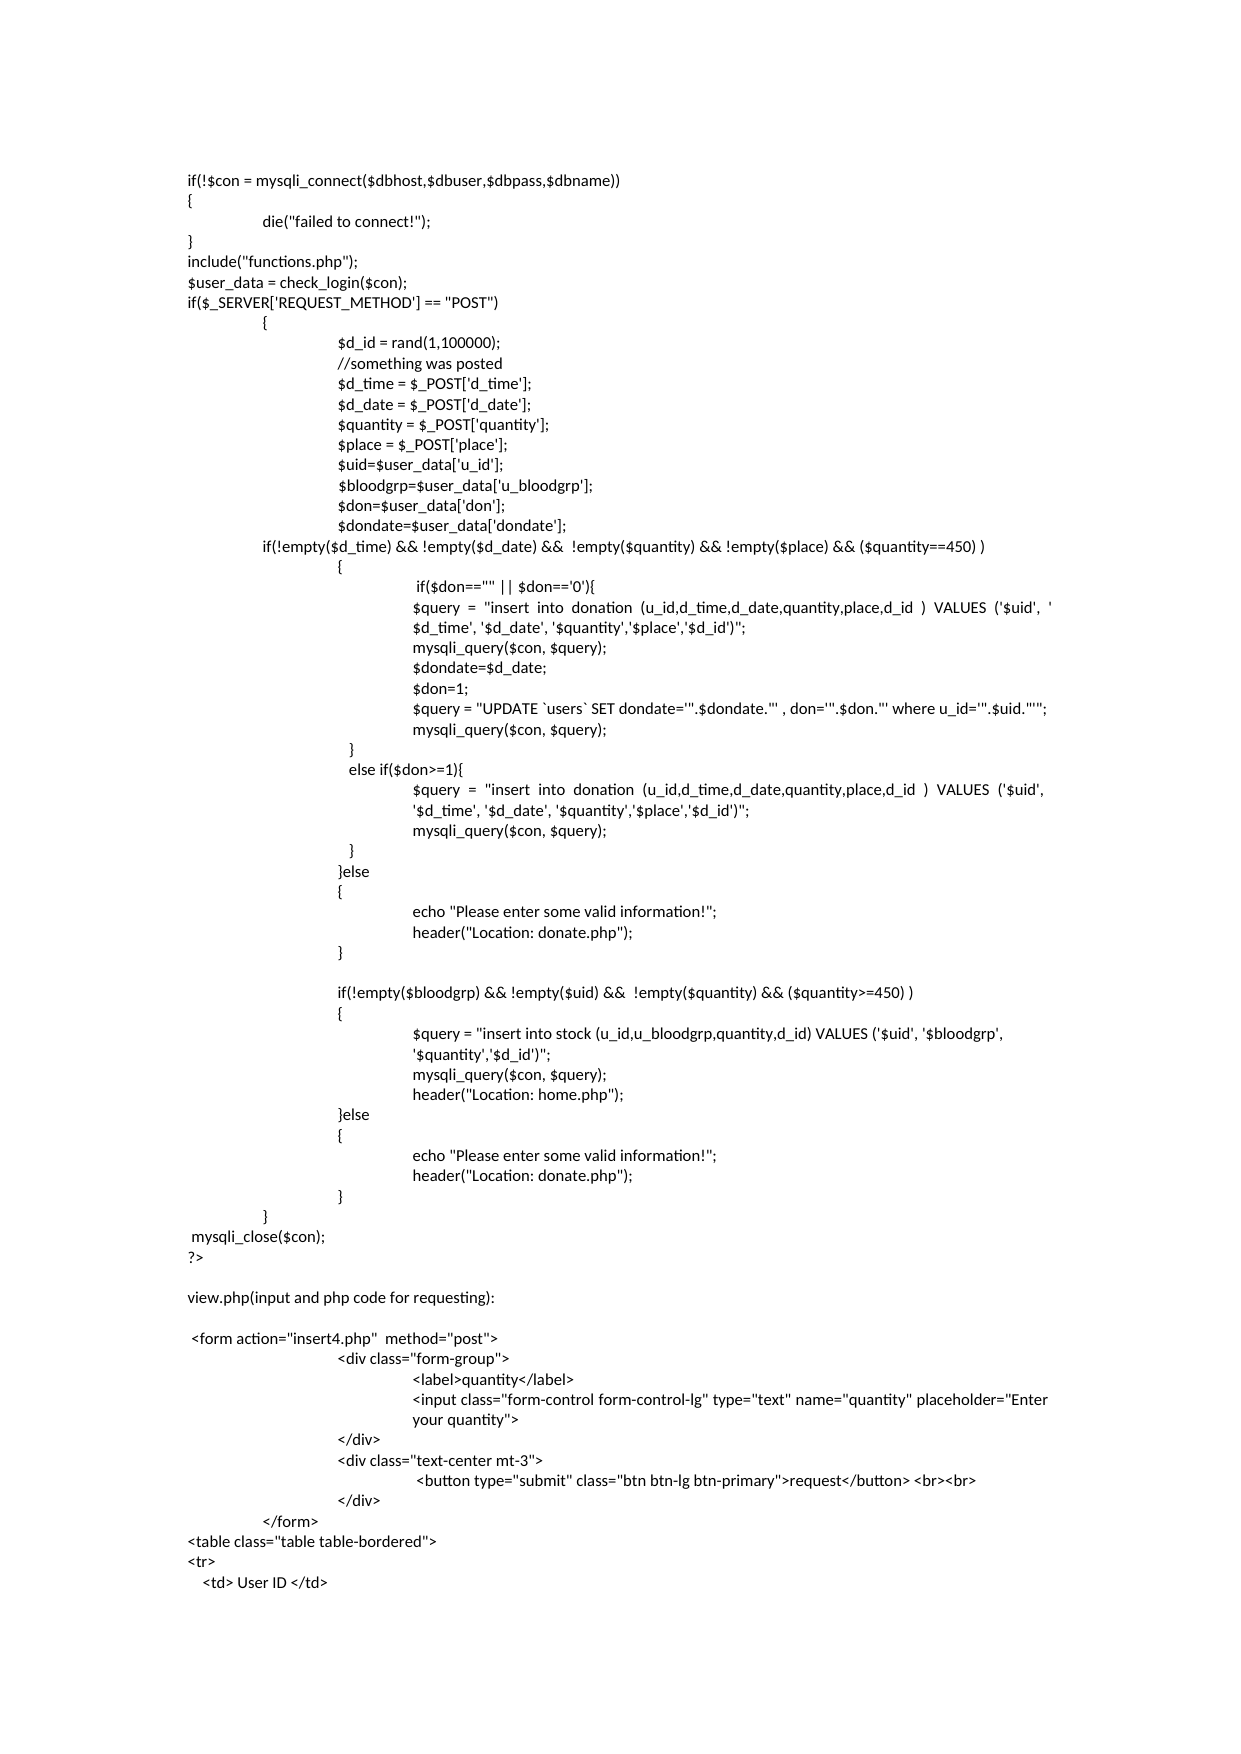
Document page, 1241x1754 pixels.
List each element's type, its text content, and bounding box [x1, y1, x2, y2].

text $d_date = $_POST['d_date']; [187, 394, 1053, 414]
text $don=$user_data['don']; [187, 495, 1053, 516]
text { [187, 556, 1053, 577]
text $query = "UPDATE `users` SET dondate='".$dondate."' , don='".$don."' where u_id='".$uid."'"; [187, 698, 1053, 719]
text if(!$con = mysqli_connect($dbhost,$dbuser,$dbpass,$dbname)) [187, 170, 1053, 191]
text $query = "insert into donation (u_id,d_time,d_date,quantity,place,d_id ) VALUES ('$uid', ' $d_time', '$d_date', '$quantity','$place','$d_id')"; [187, 597, 1053, 637]
text mysqli_close($con); [187, 1227, 1053, 1247]
text include("functions.php"); [187, 252, 1053, 272]
text $dondate=$d_date; [187, 658, 1053, 678]
text $uid=$user_data['u_id']; [187, 455, 1053, 475]
text header("Location: home.php"); [187, 1084, 1053, 1105]
text die("failed to connect!"); [187, 211, 1053, 231]
text </div> [187, 1491, 1053, 1511]
text else if($don>=1){ [187, 759, 1053, 780]
text } [187, 231, 1053, 252]
text <div class="form-group"> [187, 1348, 1053, 1369]
text <input class="form-control form-control-lg" type="text" name="quantity" placeholder="Enter your quantity"> [187, 1389, 1053, 1430]
text <form action="insert4.php" method="post"> [187, 1328, 1053, 1348]
text view.php(input and php code for requesting): [187, 1287, 1053, 1308]
text { [187, 312, 1053, 333]
text if($_SERVER['REQUEST_METHOD'] == "POST") [187, 292, 1053, 312]
text $user_data = check_login($con); [187, 272, 1053, 292]
text $query = "insert into donation (u_id,d_time,d_date,quantity,place,d_id ) VALUES ('$uid', '$d_time', '$d_date', '$quantity','$place','$d_id')"; [187, 780, 1053, 820]
text } [187, 1186, 1053, 1206]
text </form> [187, 1511, 1053, 1531]
text echo "Please enter some valid information!"; [187, 902, 1053, 922]
text <table class="table table-bordered"> [187, 1531, 1053, 1552]
text mysqli_query($con, $query); [187, 637, 1053, 658]
text if($don=="" || $don=='0'){ [187, 577, 1053, 597]
text <td> User ID </td> [187, 1572, 1053, 1592]
text $dondate=$user_data['dondate']; [187, 516, 1053, 536]
text echo "Please enter some valid information!"; [187, 1145, 1053, 1166]
text } [187, 1206, 1053, 1227]
text $place = $_POST['place']; [187, 434, 1053, 455]
text { [187, 881, 1053, 902]
text $don=1; [187, 678, 1053, 698]
text }else [187, 861, 1053, 881]
text mysqli_query($con, $query); [187, 820, 1053, 841]
text mysqli_query($con, $query); [187, 1064, 1053, 1084]
text <label>quantity</label> [187, 1369, 1053, 1389]
text { [187, 1125, 1053, 1145]
text } [187, 739, 1053, 759]
text } [187, 841, 1053, 861]
text $d_id = rand(1,100000); [187, 333, 1053, 353]
text } [187, 942, 1053, 962]
text mysqli_query($con, $query); [187, 719, 1053, 739]
text if(!empty($d_time) && !empty($d_date) && !empty($quantity) && !empty($place) && ($quantity==450) ) [187, 536, 1053, 556]
text //something was posted [187, 353, 1053, 373]
text <button type="submit" class="btn btn-lg btn-primary">request</button> <br><br> [187, 1470, 1053, 1491]
text ?> [187, 1247, 1053, 1267]
text if(!empty($bloodgrp) && !empty($uid) && !empty($quantity) && ($quantity>=450) ) [187, 983, 1053, 1003]
text <tr> [187, 1552, 1053, 1572]
text { [187, 191, 1053, 211]
text $bloodgrp=$user_data['u_bloodgrp']; [187, 475, 1053, 495]
text $query = "insert into stock (u_id,u_bloodgrp,quantity,d_id) VALUES ('$uid', '$bloodgrp', '$quantity','$d_id')"; [187, 1023, 1053, 1064]
text <div class="text-center mt-3"> [187, 1450, 1053, 1470]
text </div> [187, 1430, 1053, 1450]
text $d_time = $_POST['d_time']; [187, 373, 1053, 394]
text }else [187, 1105, 1053, 1125]
text header("Location: donate.php"); [187, 922, 1053, 942]
text header("Location: donate.php"); [187, 1166, 1053, 1186]
text { [187, 1003, 1053, 1023]
text $quantity = $_POST['quantity']; [187, 414, 1053, 434]
